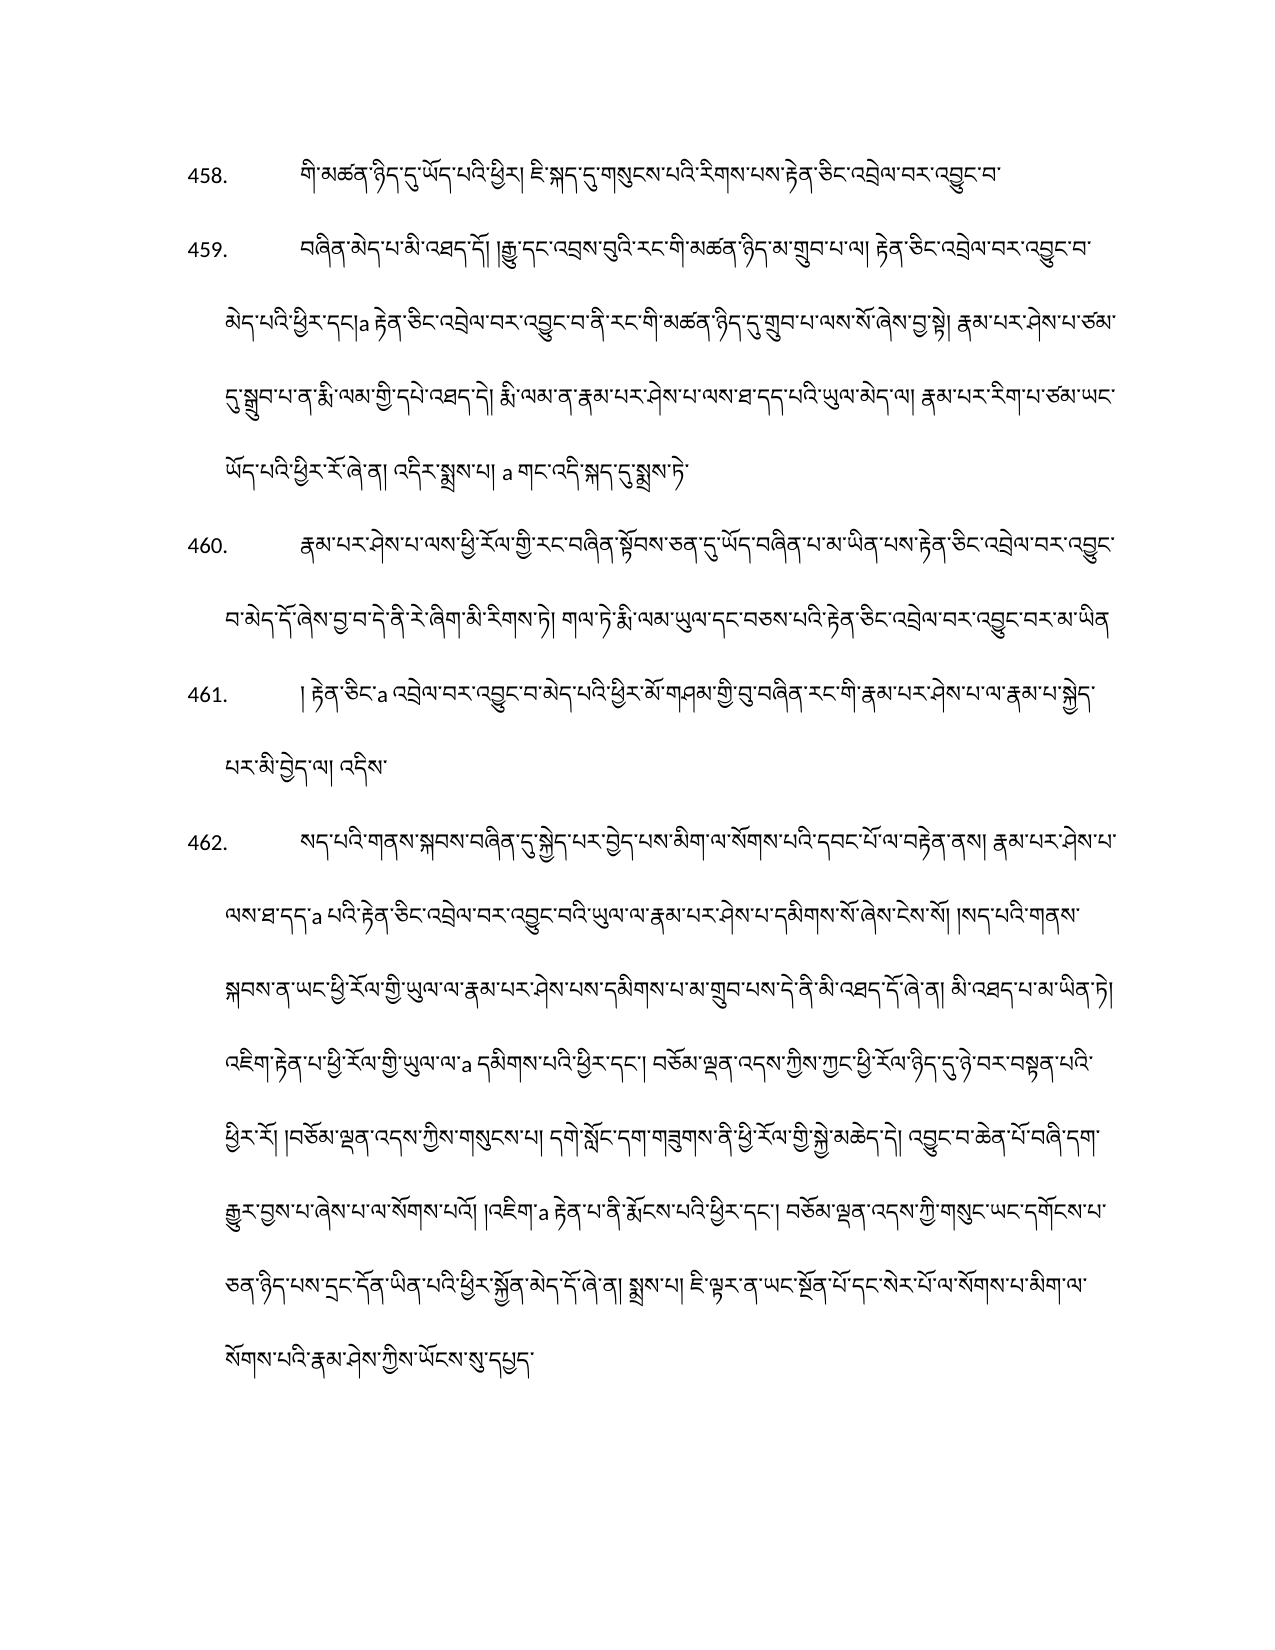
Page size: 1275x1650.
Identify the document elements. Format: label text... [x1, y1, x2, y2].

list ། རྟེན་ཅིང་aའབྲེལ་བར་འབྱུང་བ་མེད་པའི་ཕྱིར་མོ་གཤམ་གྱི་བུ་བཞིན་རང་གི་རྣམ་པར་ཤེས་པ་ལ་རྣམ་པ་སྐྱེད་པར་མི་བྱེད་ལ། འདིས་ [187, 668, 1125, 807]
list བཞིན་མེད་པ་མི་འཐད་དོ། །རྒྱུ་དང་འབྲས་བུའི་རང་གི་མཚན་ཉིད་མ་གྲུབ་པ་ལ། རྟེན་ཅིང་འབྲེལ་བར་འབྱུང་བ་མེད་པའི་ཕྱིར་དང།aརྟེན་ཅིང་འབྲེལ་བར་འབྱུང་བ་ནི་རང་གི་མཚན་ཉིད་དུ་གྲུབ་པ་ལས་སོ་ཞེས་བྱ་སྟེ། རྣམ་པར་ཤེས་པ་ཙམ་དུ་སྒྲུབ་པ་ན་རྨི་ལམ་གྱི་དཔེ་འཐད་དེ། རྨི་ལམ་ན་རྣམ་པར་ཤེས་པ་ལས་ཐ་དད་པའི་ཡུལ་མེད་ལ། རྣམ་པར་རིག་པ་ཙམ་ཡང་ཡོད་པའི་ཕྱིར་རོ་ཞེ་ན། འདིར་སྨྲས་པ། aགང་འདི་སྐད་དུ་སྨྲས་ཏེ་ [187, 224, 1125, 511]
list གི་མཚན་ཉིད་དུ་ཡོད་པའི་ཕྱིར། ཇི་སྐད་དུ་གསུངས་པའི་རིགས་པས་རྟེན་ཅིང་འབྲེལ་བར་འབྱུང་བ་ [187, 150, 1125, 214]
list རྣམ་པར་ཤེས་པ་ལས་ཕྱི་རོལ་གྱི་རང་བཞིན་སྟོབས་ཅན་དུ་ཡོད་བཞིན་པ་མ་ཡིན་པས་རྟེན་ཅིང་འབྲེལ་བར་འབྱུང་བ་མེད་དོ་ཞེས་བྱ་བ་དེ་ནི་རེ་ཞིག་མི་རིགས་ཏེ། གལ་ཏེ་རྨི་ལམ་ཡུལ་དང་བཅས་པའི་རྟེན་ཅིང་འབྲེལ་བར་འབྱུང་བར་མ་ཡིན [187, 520, 1125, 659]
list སད་པའི་གནས་སྐབས་བཞིན་དུ་སྐྱེད་པར་བྱེད་པས་མིག་ལ་སོགས་པའི་དབང་པོ་ལ་བརྟེན་ནས། རྣམ་པར་ཤེས་པ་ལས་ཐ་དད་aཔའི་རྟེན་ཅིང་འབྲེལ་བར་འབྱུང་བའི་ཡུལ་ལ་རྣམ་པར་ཤེས་པ་དམིགས་སོ་ཞེས་ངེས་སོ། །སད་པའི་གནས་སྐབས་ན་ཡང་ཕྱི་རོལ་གྱི་ཡུལ་ལ་རྣམ་པར་ཤེས་པས་དམིགས་པ་མ་གྲུབ་པས་དེ་ནི་མི་འཐད་དོ་ཞེ་ན། མི་འཐད་པ་མ་ཡིན་ཏེ། འཇིག་རྟེན་པ་ཕྱི་རོལ་གྱི་ཡུལ་ལ་aདམིགས་པའི་ཕྱིར་དང་། བཅོམ་ལྡན་འདས་ཀྱིས་ཀྱང་ཕྱི་རོལ་ཉིད་དུ་ཉེ་བར་བསྟན་པའི་ཕྱིར་རོ། །བཅོམ་ལྡན་འདས་ཀྱིས་གསུངས་པ། དགེ་སློང་དག་གཟུགས་ནི་ཕྱི་རོལ་གྱི་སྐྱེ་མཆེད་དེ། འབྱུང་བ་ཆེན་པོ་བཞི་དག་རྒྱུར་བྱས་པ་ཞེས་པ་ལ་སོགས་པའོ། །འཇིག་aརྟེན་པ་ནི་རྨོངས་པའི་ཕྱིར་དང་། བཅོམ་ལྡན་འདས་ཀྱི་གསུང་ཡང་དགོངས་པ་ཅན་ཉིད་པས་དྲང་དོན་ཡིན་པའི་ཕྱིར་སྐྱོན་མེད་དོ་ཞེ་ན། སྨྲས་པ། ཇི་ལྟར་ན་ཡང་སྔོན་པོ་དང་སེར་པོ་ལ་སོགས་པ་མིག་ལ་སོགས་པའི་རྣམ་ཤེས་ཀྱིས་ཡོངས་སུ་དཔྱད་ [187, 817, 1125, 1399]
